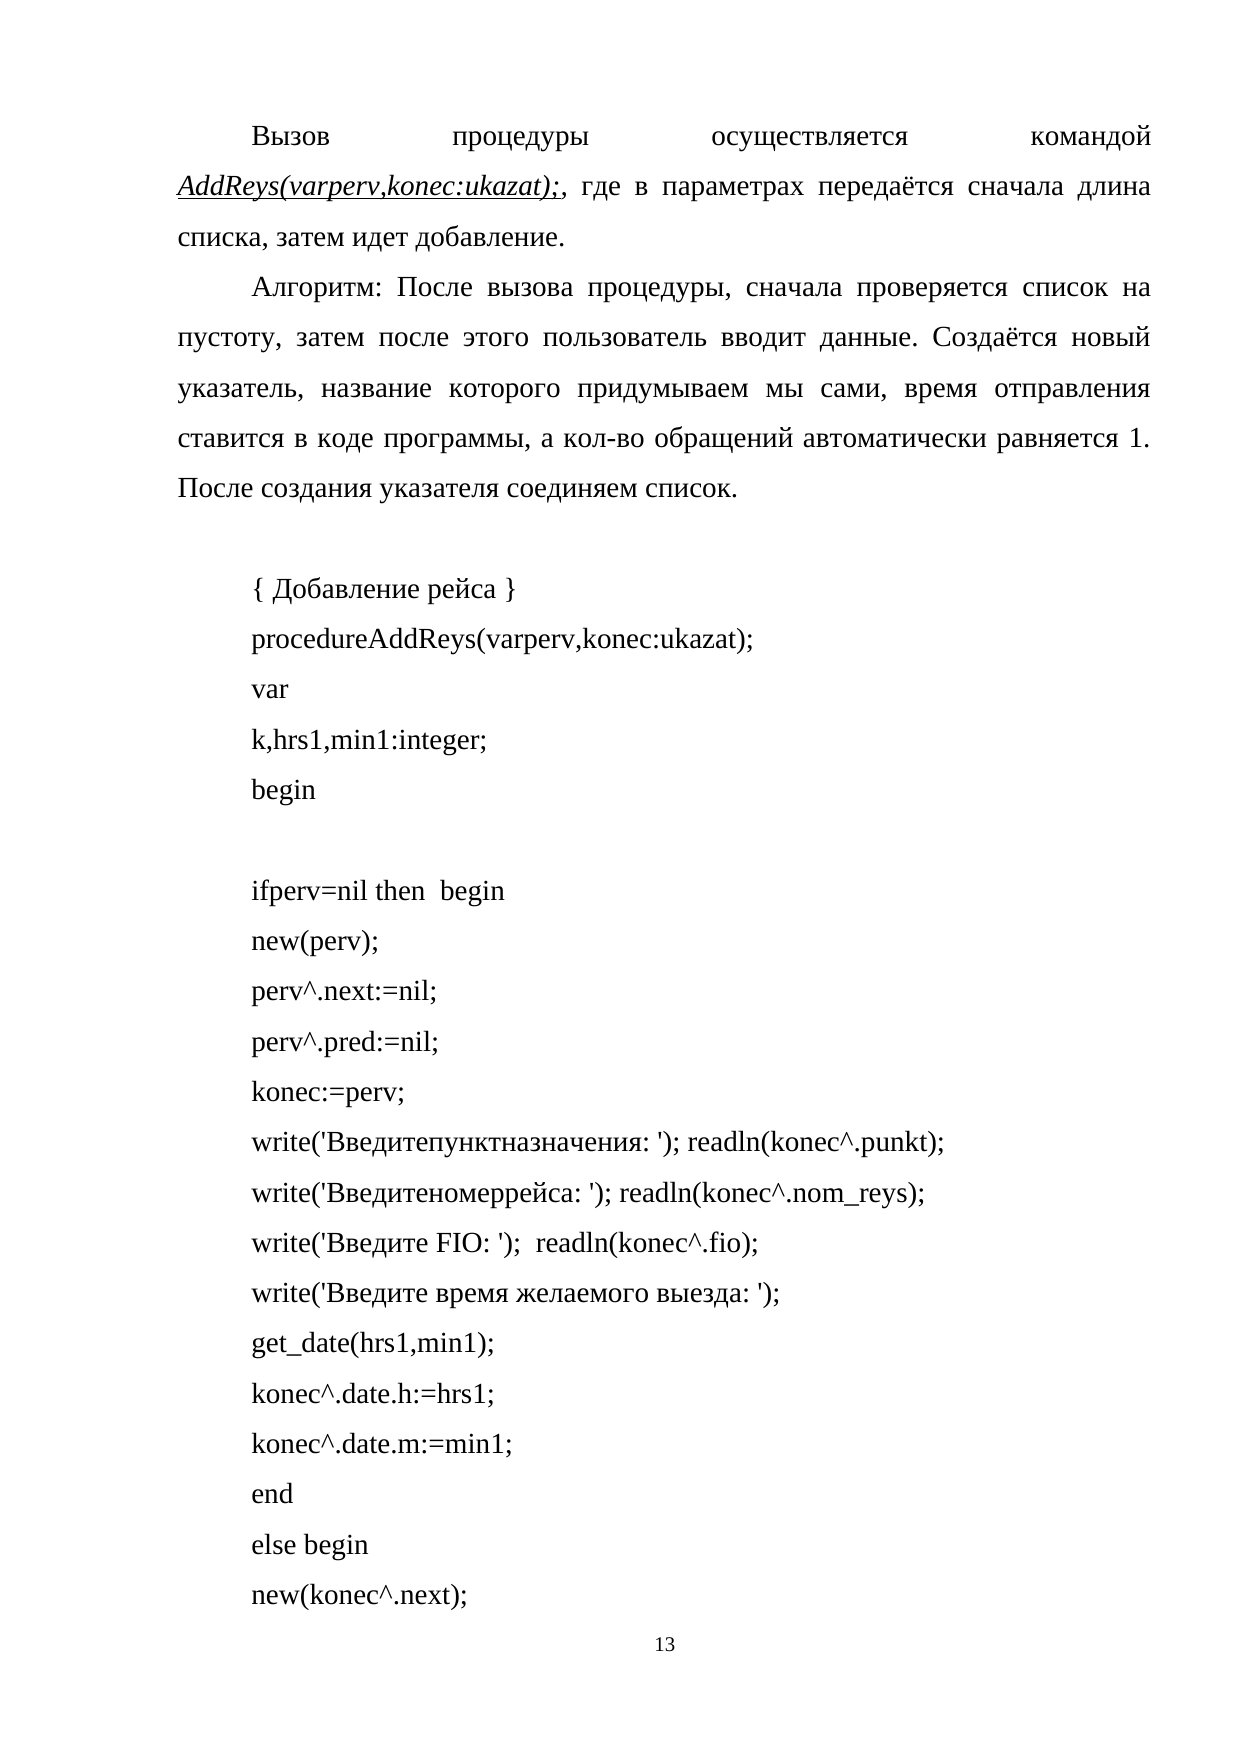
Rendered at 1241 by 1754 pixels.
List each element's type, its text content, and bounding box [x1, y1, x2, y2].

text perv^.next:=nil; [177, 973, 1152, 1007]
text write('Введитепунктназначения: '); readln(konec^.punkt); [177, 1124, 1152, 1158]
text var [177, 672, 1152, 705]
text ifperv=nil then begin [177, 873, 1152, 906]
text procedureAddReys(varperv,konec:ukazat); [177, 621, 1152, 655]
text new(konec^.next); [177, 1577, 1152, 1611]
text konec^.date.m:=min1; [177, 1426, 1152, 1460]
text k,hrs1,min1:integer; [177, 722, 1152, 755]
text { Добавление рейса } [177, 571, 1152, 604]
text write('Введите FIO: '); readln(konec^.fio); [177, 1225, 1152, 1258]
text write('Введите время желаемого выезда: '); [177, 1275, 1152, 1309]
text begin [177, 772, 1152, 806]
text write('Введитеномеррейса: '); readln(konec^.nom_reys); [177, 1175, 1152, 1208]
text konec^.date.h:=hrs1; [177, 1376, 1152, 1409]
text Алгоритм: После вызова процедуры, сначала проверяется список на пустоту, затем после этого пользователь вводит данные. Создаётся новый указатель, название которого придумываем мы сами, время отправления ставится в коде программы, а кол-во обращений автоматически равняется 1. После создания указателя соединяем список. [177, 269, 1152, 504]
text konec:=perv; [177, 1074, 1152, 1108]
text Вызов процедуры осуществляется командой AddReys(varperv,konec:ukazat);, где в параметрах передаётся сначала длина списка, затем идет добавление. [177, 118, 1152, 252]
text end [177, 1477, 1152, 1510]
text get_date(hrs1,min1); [177, 1326, 1152, 1359]
text perv^.pred:=nil; [177, 1024, 1152, 1057]
text else begin [177, 1527, 1152, 1560]
text new(perv); [177, 923, 1152, 957]
